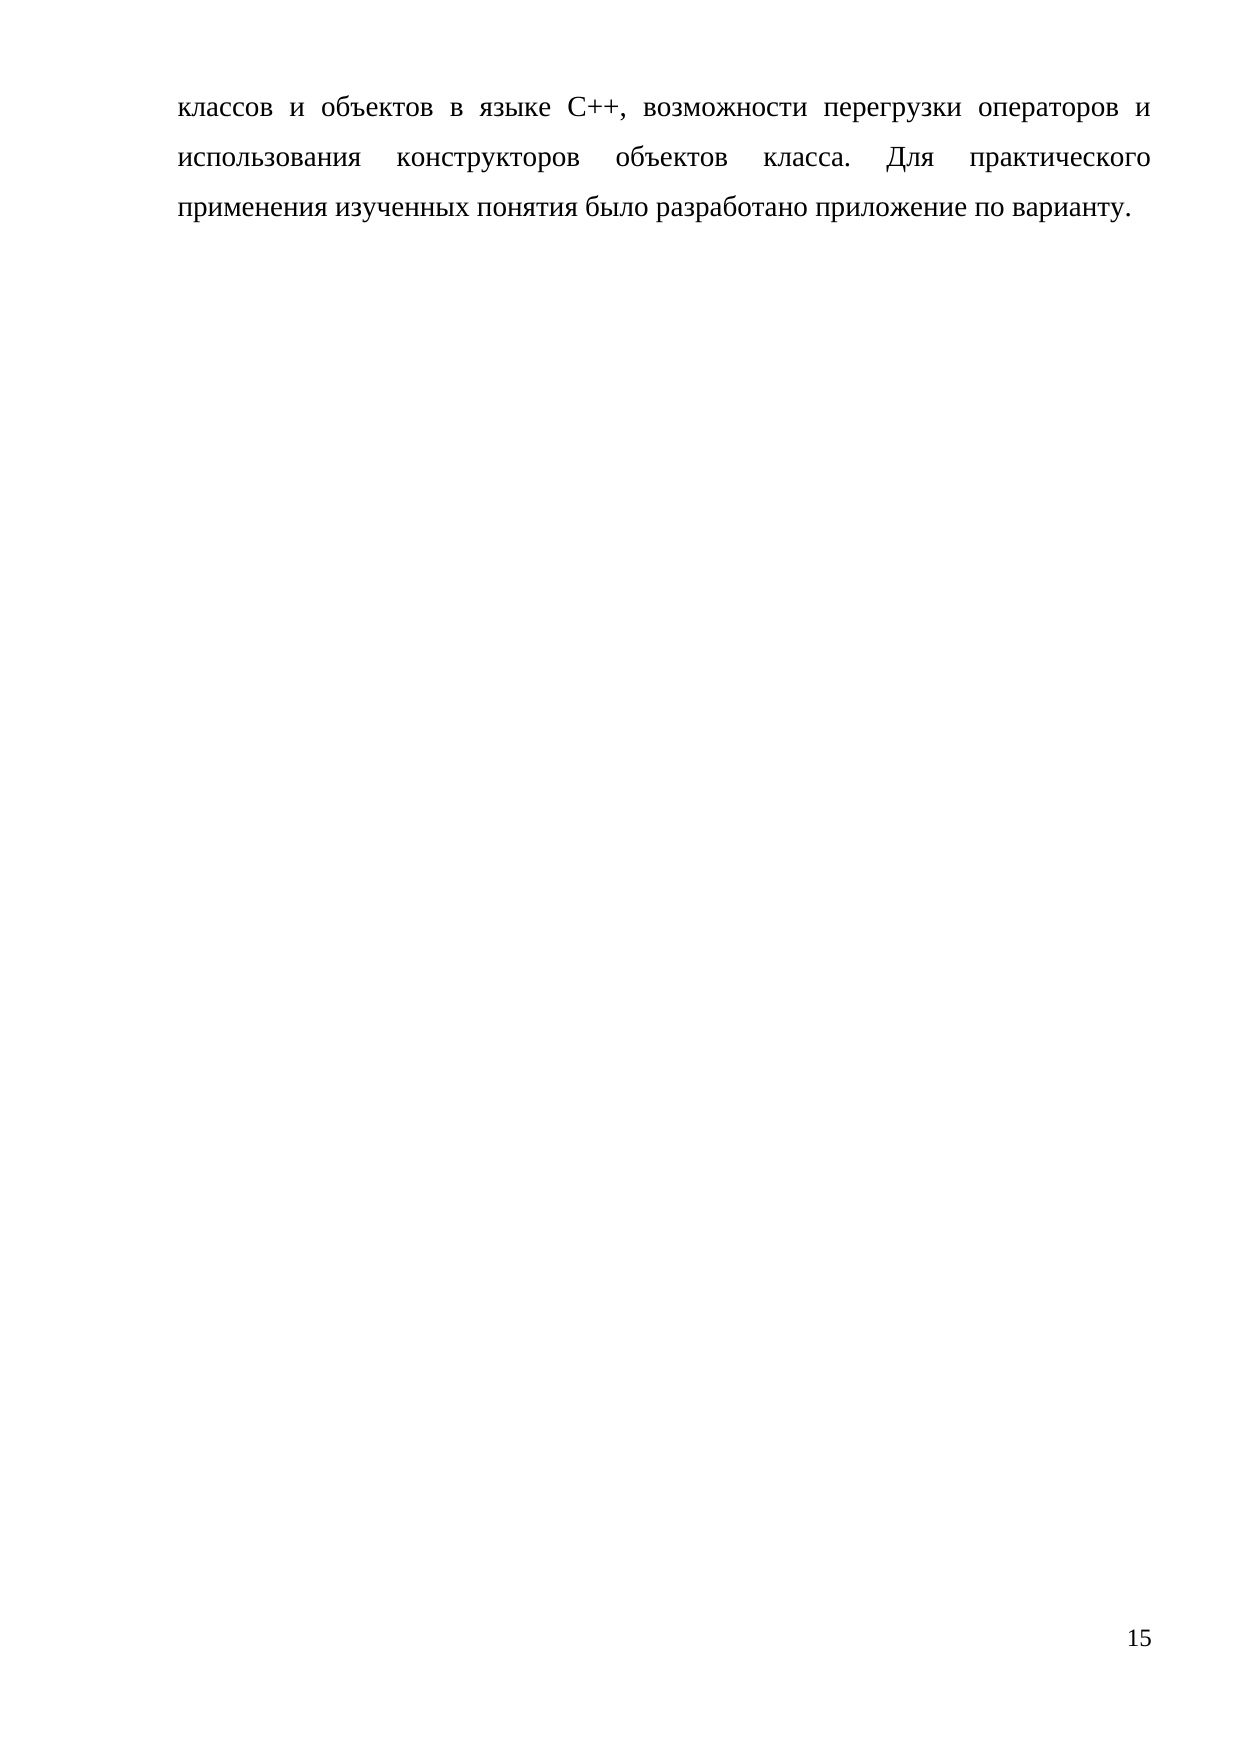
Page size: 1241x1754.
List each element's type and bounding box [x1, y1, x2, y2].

text [177, 89, 1152, 223]
